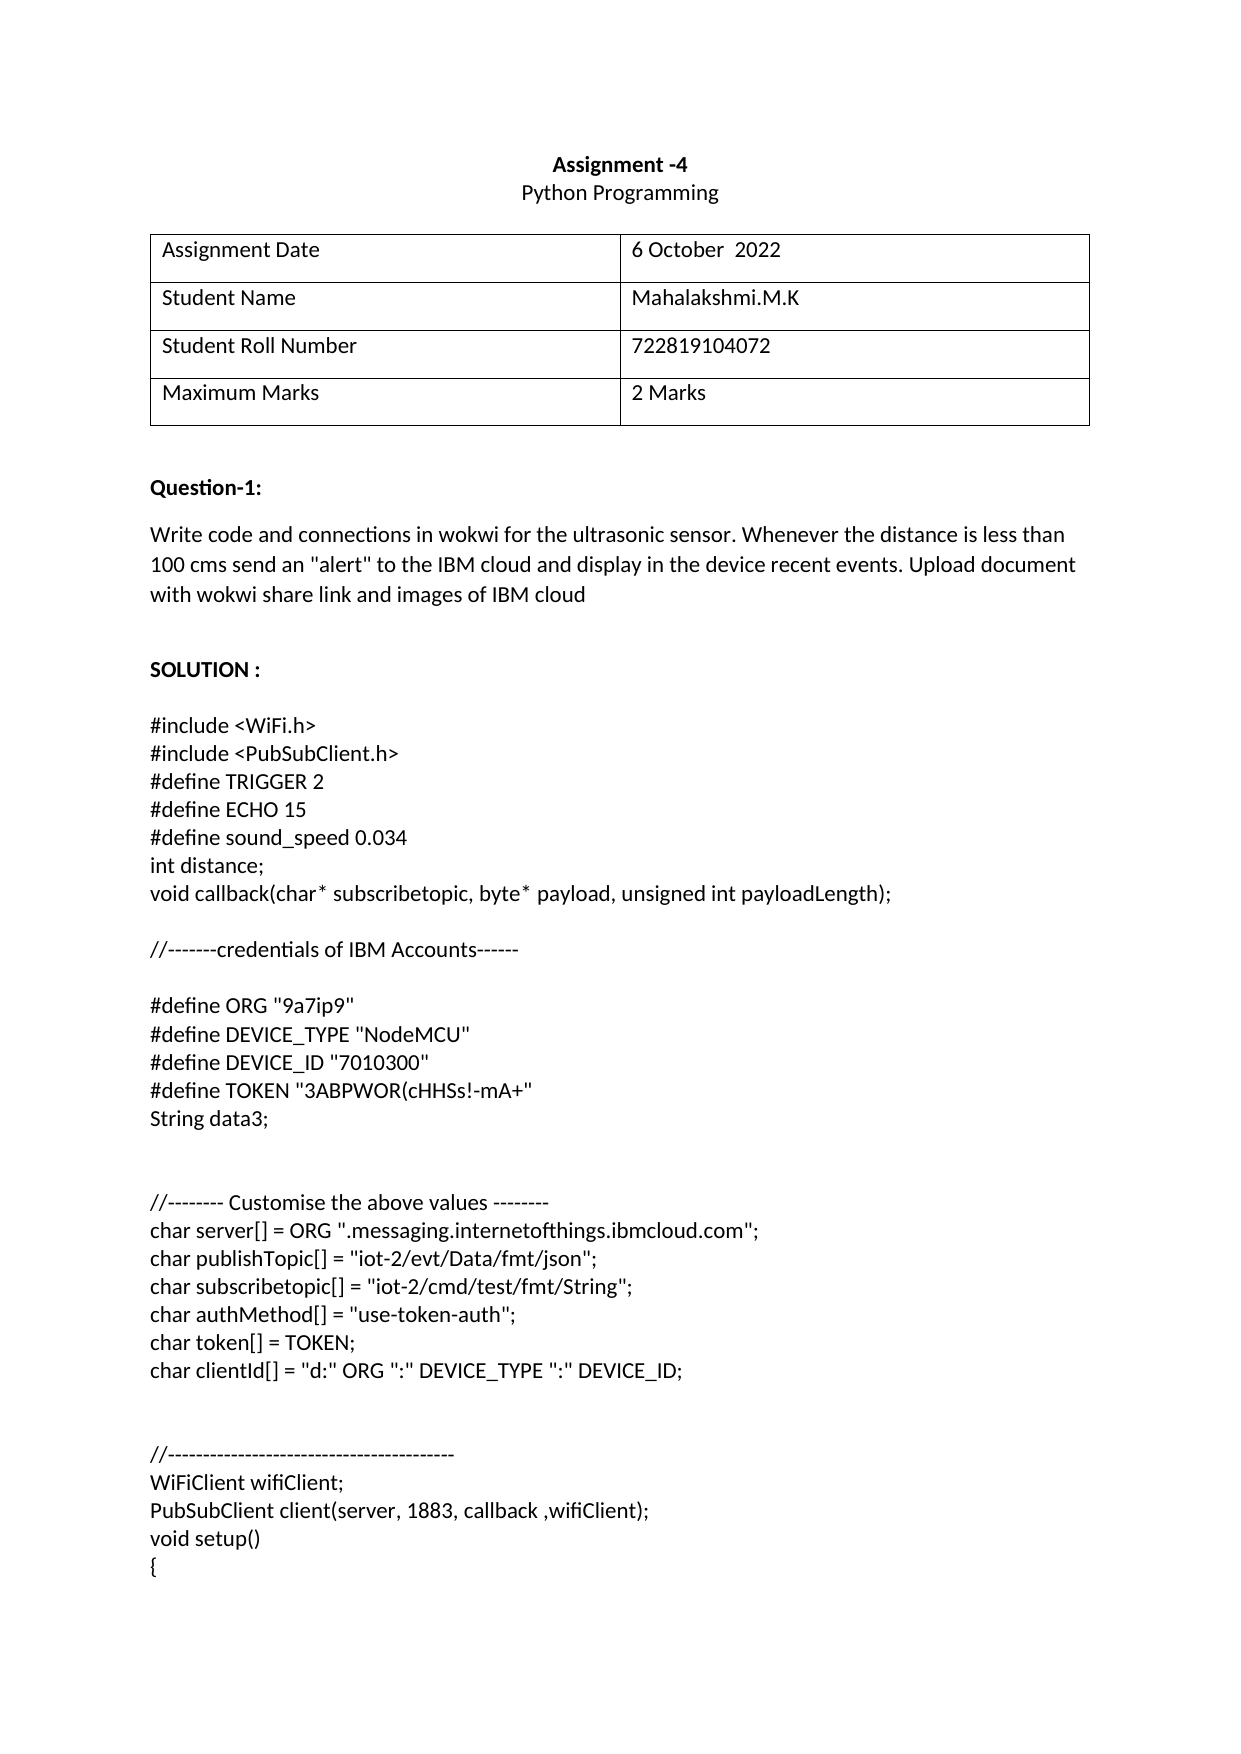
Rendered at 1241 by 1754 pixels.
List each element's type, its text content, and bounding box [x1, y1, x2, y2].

text #define TRIGGER 2 [150, 767, 1090, 796]
text Assignment -4 [150, 150, 1090, 178]
text char token[] = TOKEN; [150, 1328, 1090, 1356]
text Python Programming [150, 178, 1090, 206]
text #include <PubSubClient.h> [150, 739, 1090, 767]
text PubSubClient client(server, 1883, callback ,wifiClient); [150, 1496, 1090, 1524]
text #define TOKEN "3ABPWOR(cHHSs!-mA+" [150, 1076, 1090, 1104]
text #define DEVICE_TYPE "NodeMCU" [150, 1020, 1090, 1048]
text //-------credentials of IBM Accounts------ [150, 936, 1090, 964]
text //----------------------------------------- [150, 1440, 1090, 1468]
table_cell Mahalakshmi.M.K [621, 283, 1089, 330]
table_cell Student Roll Number [151, 331, 620, 377]
text Question-1: [150, 473, 1090, 501]
text //-------- Customise the above values -------- [150, 1188, 1090, 1216]
text void setup() [150, 1524, 1090, 1552]
text WiFiClient wifiClient; [150, 1468, 1090, 1496]
text char publishTopic[] = "iot-2/evt/Data/fmt/json"; [150, 1244, 1090, 1272]
table_cell 2 Marks [621, 379, 1089, 425]
text char authMethod[] = "use-token-auth"; [150, 1300, 1090, 1328]
text Write code and connections in wokwi for the ultrasonic sensor. Whenever the distance is less than 100 cms send an "alert" to the IBM cloud and display in the device recent events. Upload document with wokwi share link and images of IBM cloud [150, 520, 1090, 608]
text char server[] = ORG ".messaging.internetofthings.ibmcloud.com"; [150, 1216, 1090, 1244]
table_cell 722819104072 [621, 331, 1089, 377]
text #include <WiFi.h> [150, 711, 1090, 739]
text char clientId[] = "d:" ORG ":" DEVICE_TYPE ":" DEVICE_ID; [150, 1356, 1090, 1384]
text void callback(char* subscribetopic, byte* payload, unsigned int payloadLength); [150, 879, 1090, 908]
text #define DEVICE_ID "7010300" [150, 1048, 1090, 1076]
table_cell Maximum Marks [151, 379, 620, 425]
text char subscribetopic[] = "iot-2/cmd/test/fmt/String"; [150, 1272, 1090, 1300]
table_header Assignment Date [151, 235, 620, 282]
text int distance; [150, 852, 1090, 879]
text #define ORG "9a7ip9" [150, 992, 1090, 1020]
text String data3; [150, 1104, 1090, 1132]
text #define ECHO 15 [150, 796, 1090, 823]
text #define sound_speed 0.034 [150, 823, 1090, 852]
table_cell Student Name [151, 283, 620, 330]
table_header 6 October 2022 [621, 235, 1089, 282]
text { [150, 1552, 1090, 1580]
text SOLUTION : [150, 655, 1090, 683]
